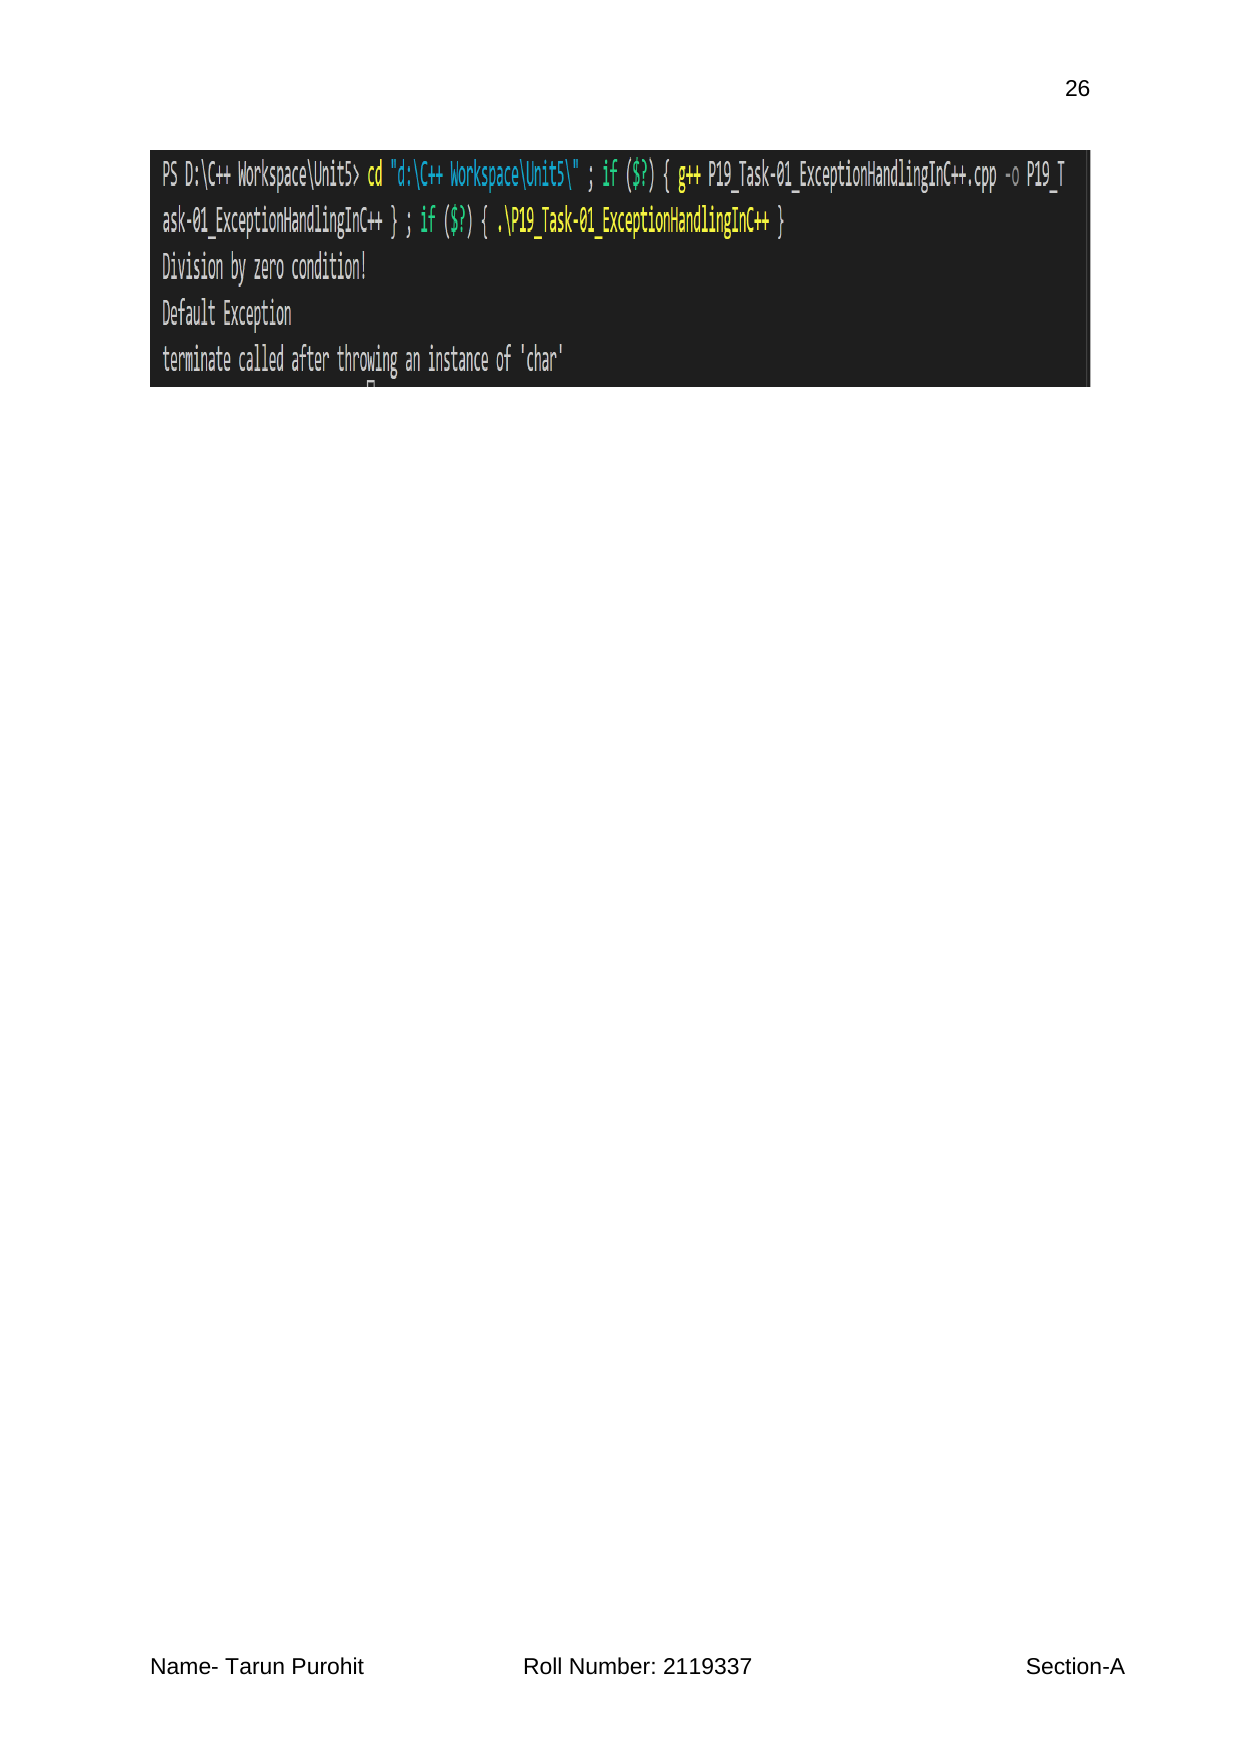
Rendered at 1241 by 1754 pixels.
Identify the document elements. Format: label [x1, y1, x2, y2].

picture [150, 150, 1091, 387]
